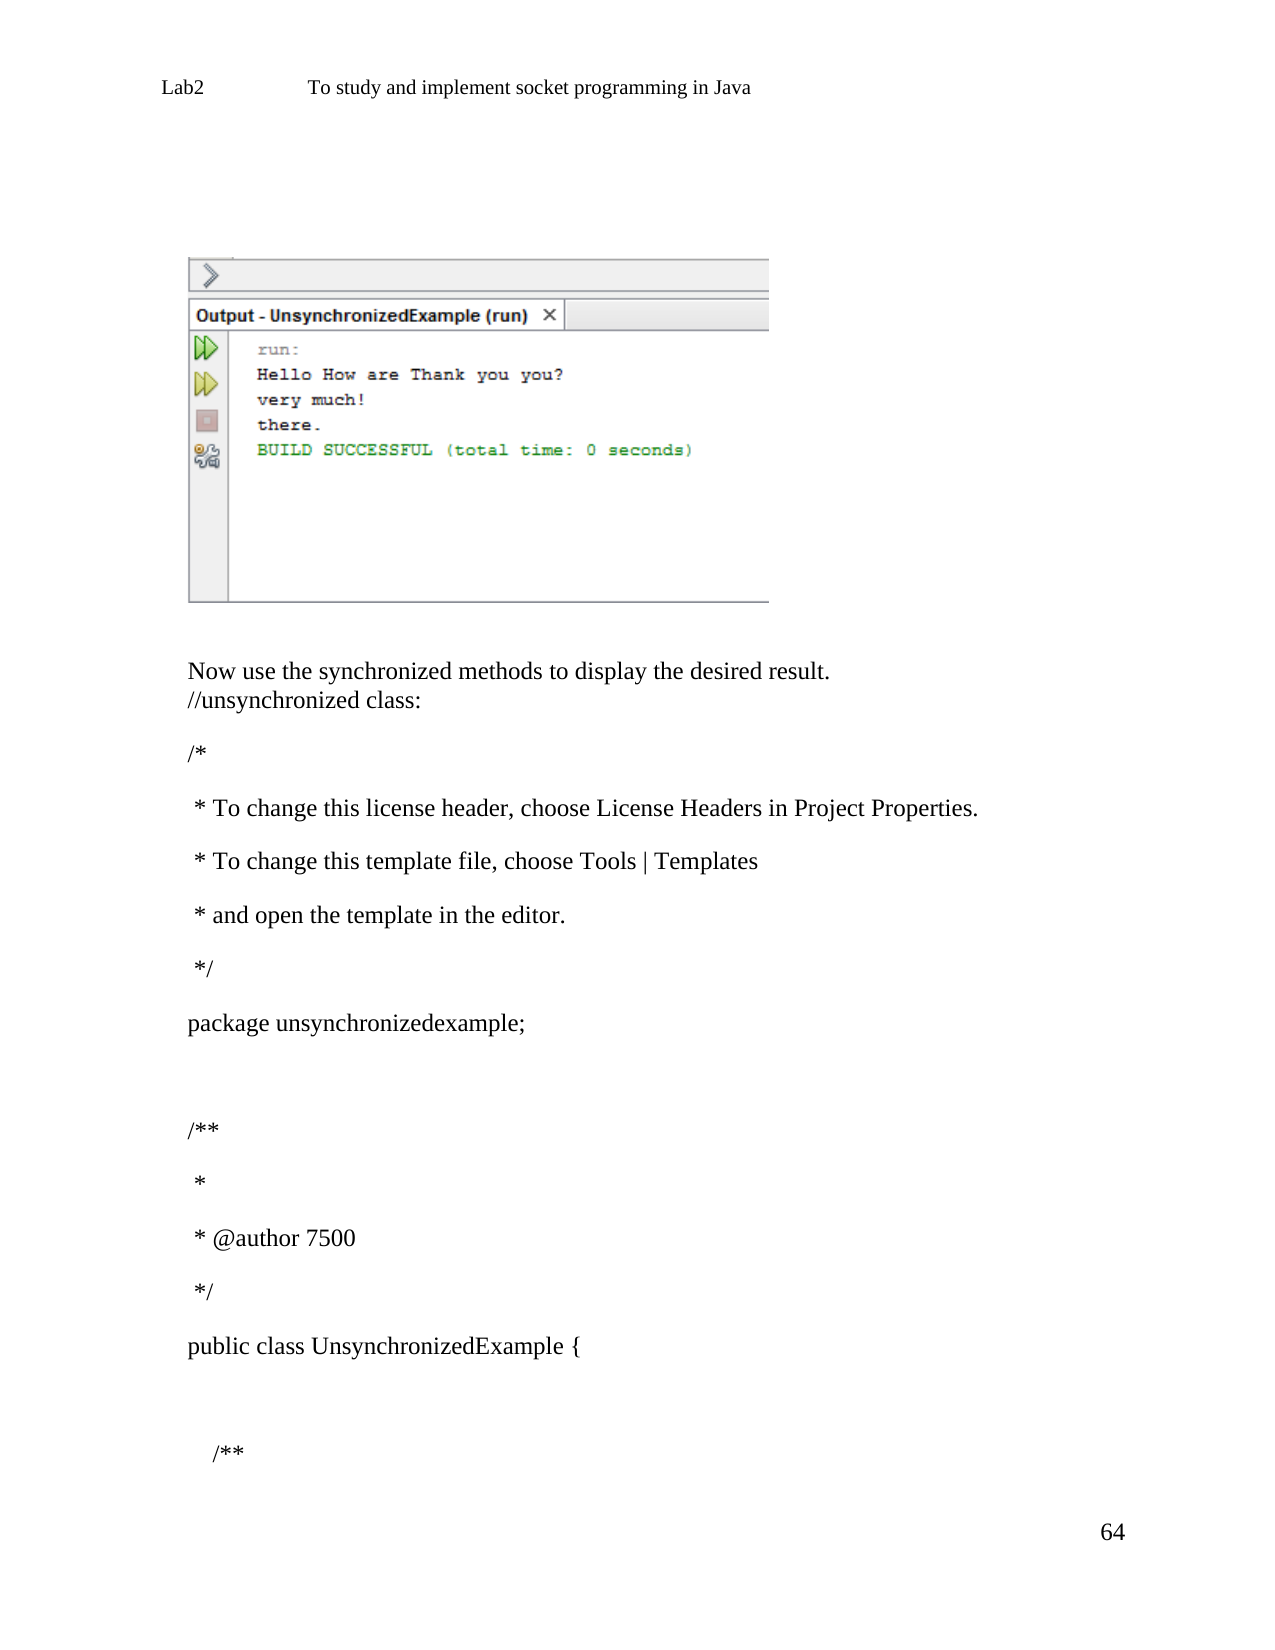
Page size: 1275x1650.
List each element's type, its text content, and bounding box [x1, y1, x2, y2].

text * @author 7500 [187, 1223, 1125, 1252]
text */ [187, 1277, 1125, 1306]
text * To change this license header, choose License Headers in Project Properties. [187, 793, 1125, 821]
text public class UnsynchronizedExample { [187, 1331, 1125, 1360]
text * and open the template in the editor. [187, 900, 1125, 929]
text * To change this template file, choose Tools | Templates [187, 846, 1125, 875]
text */ [187, 954, 1125, 983]
text /** [187, 1439, 1125, 1468]
text package unsynchronizedexample; [187, 1008, 1125, 1037]
text /* [187, 739, 1125, 767]
text /** [187, 1116, 1125, 1144]
text Now use the synchronized methods to display the desired result. [187, 656, 1125, 685]
text //unsynchronized class: [187, 685, 1125, 714]
text * [187, 1169, 1125, 1198]
